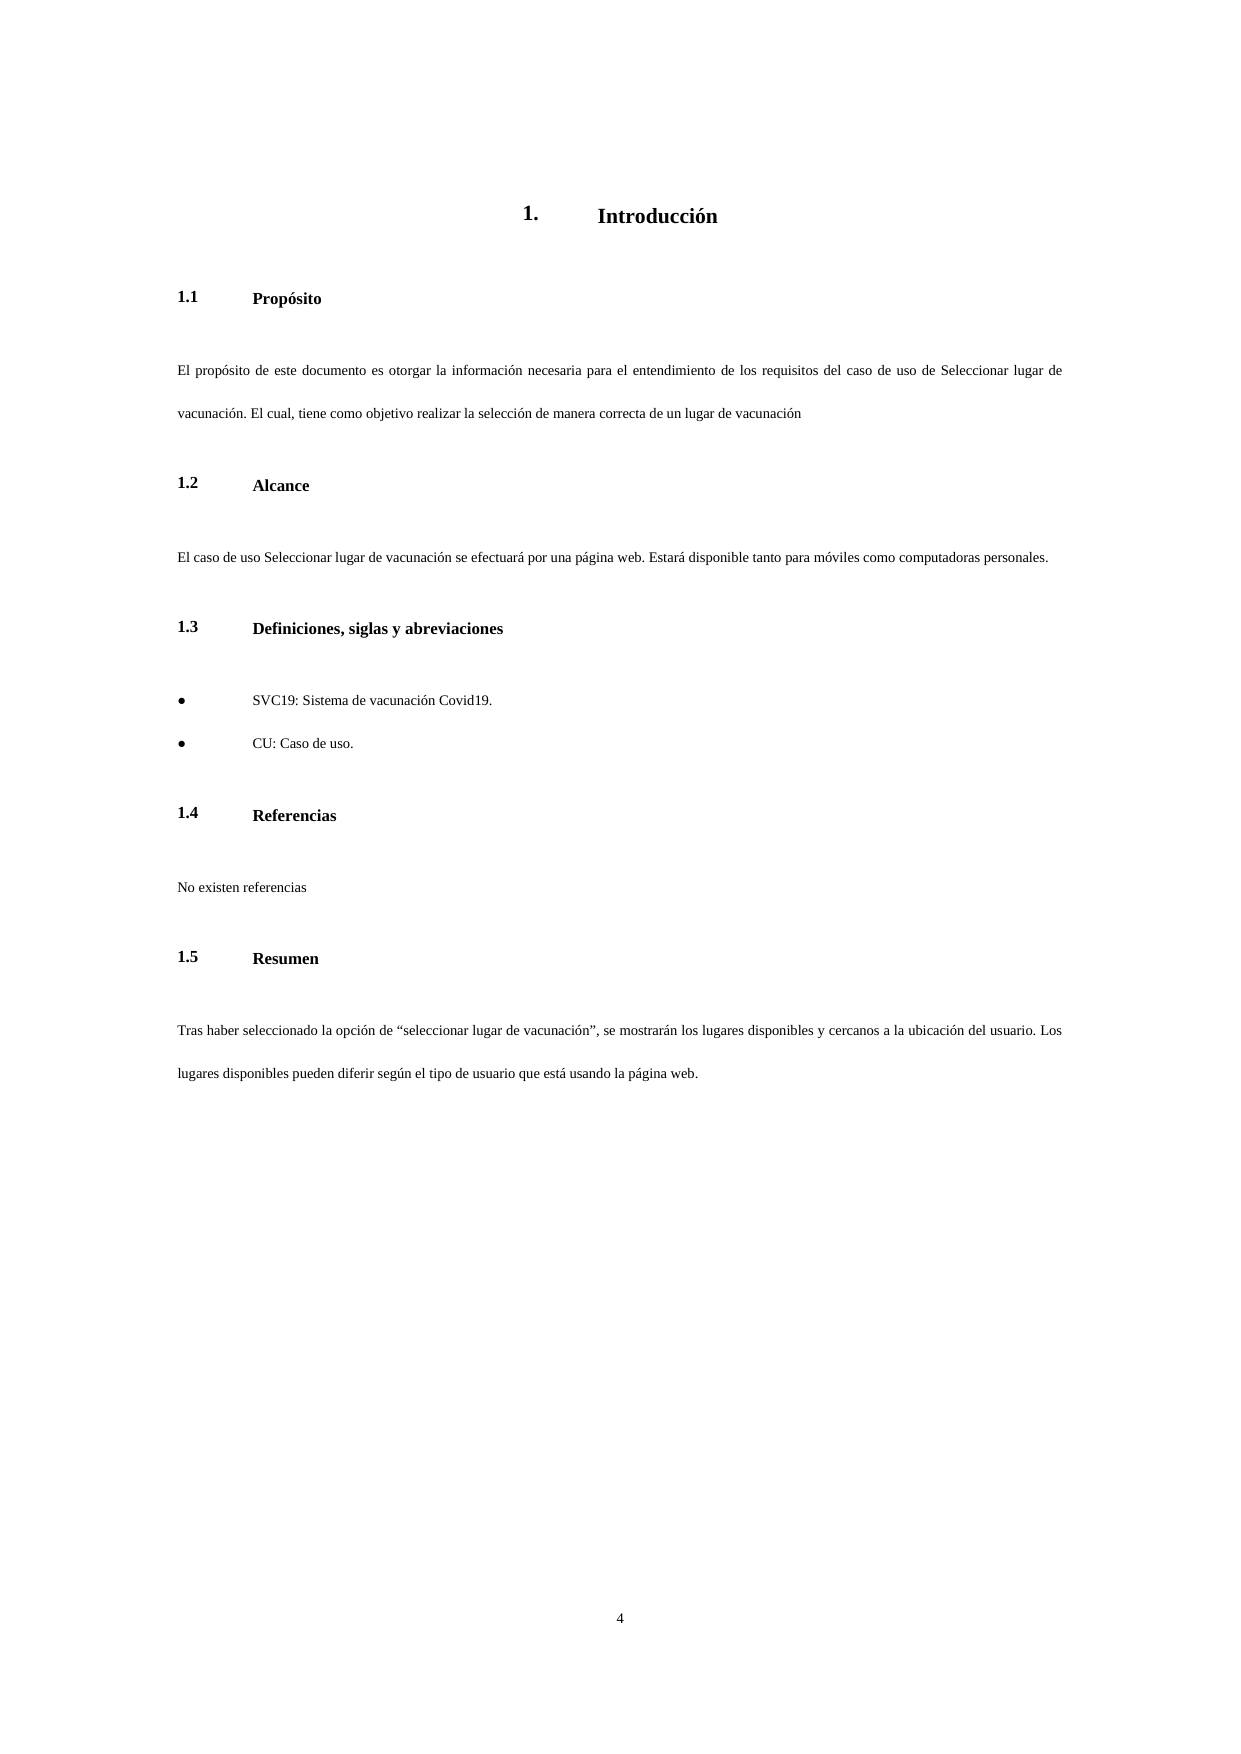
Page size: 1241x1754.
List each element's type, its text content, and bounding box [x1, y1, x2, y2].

text Tras haber seleccionado la opción de “seleccionar lugar de vacunación”, se mostrarán los lugares disponibles y cercanos a la ubicación del usuario. Los lugares disponibles pueden diferir según el tipo de usuario que está usando la página web. [177, 1010, 1063, 1082]
text No existen referencias [177, 867, 1063, 896]
text El caso de uso Seleccionar lugar de vacunación se efectuará por una página web. Estará disponible tanto para móviles como computadoras personales. [177, 537, 1063, 566]
subtitle Definiciones, siglas y abreviaciones [177, 605, 1063, 638]
subtitle Propósito [177, 275, 1063, 308]
subtitle Introducción [177, 185, 1063, 228]
subtitle Alcance [177, 461, 1063, 495]
list CU: Caso de uso. [177, 723, 1063, 752]
subtitle Resumen [177, 935, 1063, 968]
list SVC19: Sistema de vacunación Covid19. [177, 680, 1063, 709]
text El propósito de este documento es otorgar la información necesaria para el entendimiento de los requisitos del caso de uso de Seleccionar lugar de vacunación. El cual, tiene como objetivo realizar la selección de manera correcta de un lugar de vacunación [177, 350, 1063, 422]
subtitle Referencias [177, 791, 1063, 825]
